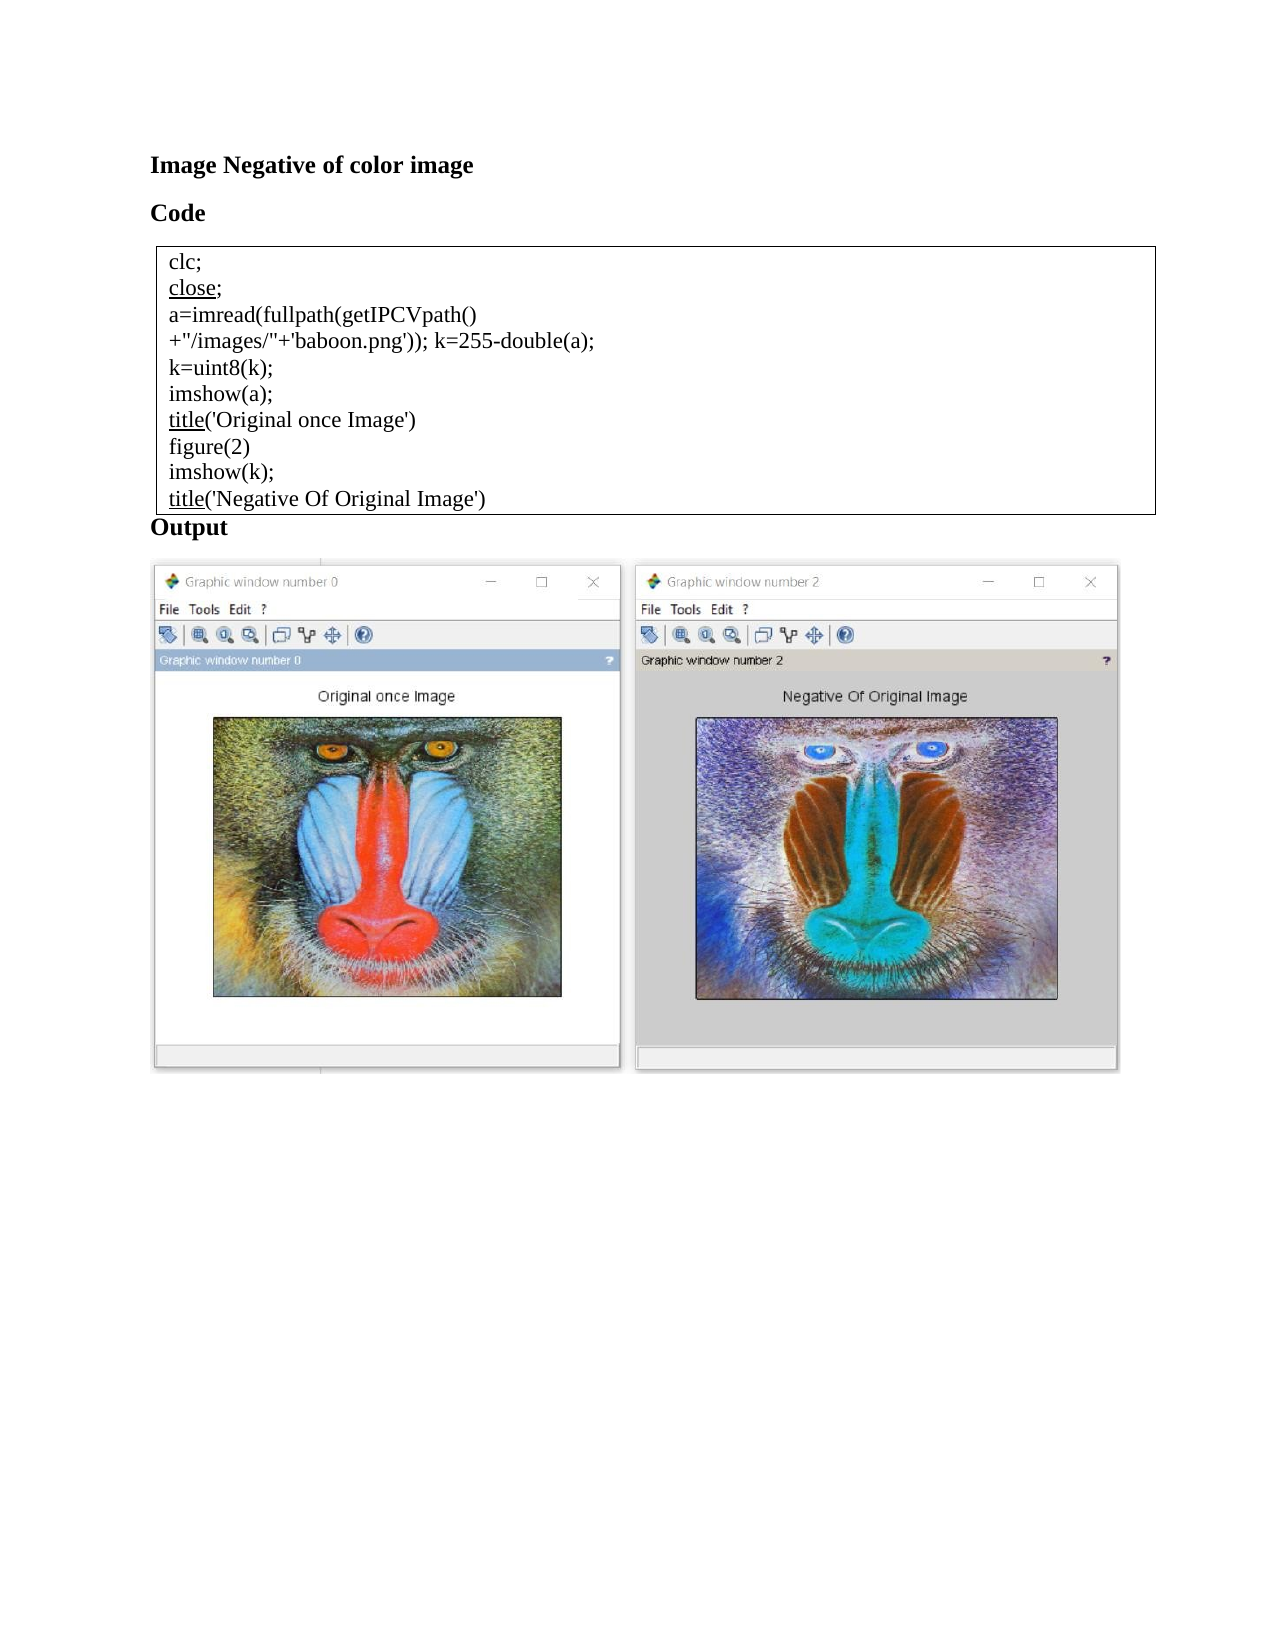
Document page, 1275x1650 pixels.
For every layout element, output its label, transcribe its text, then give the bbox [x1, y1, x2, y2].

text Output [150, 515, 1187, 540]
picture [150, 558, 1121, 1074]
text Image Negative of color image Code [150, 151, 474, 227]
